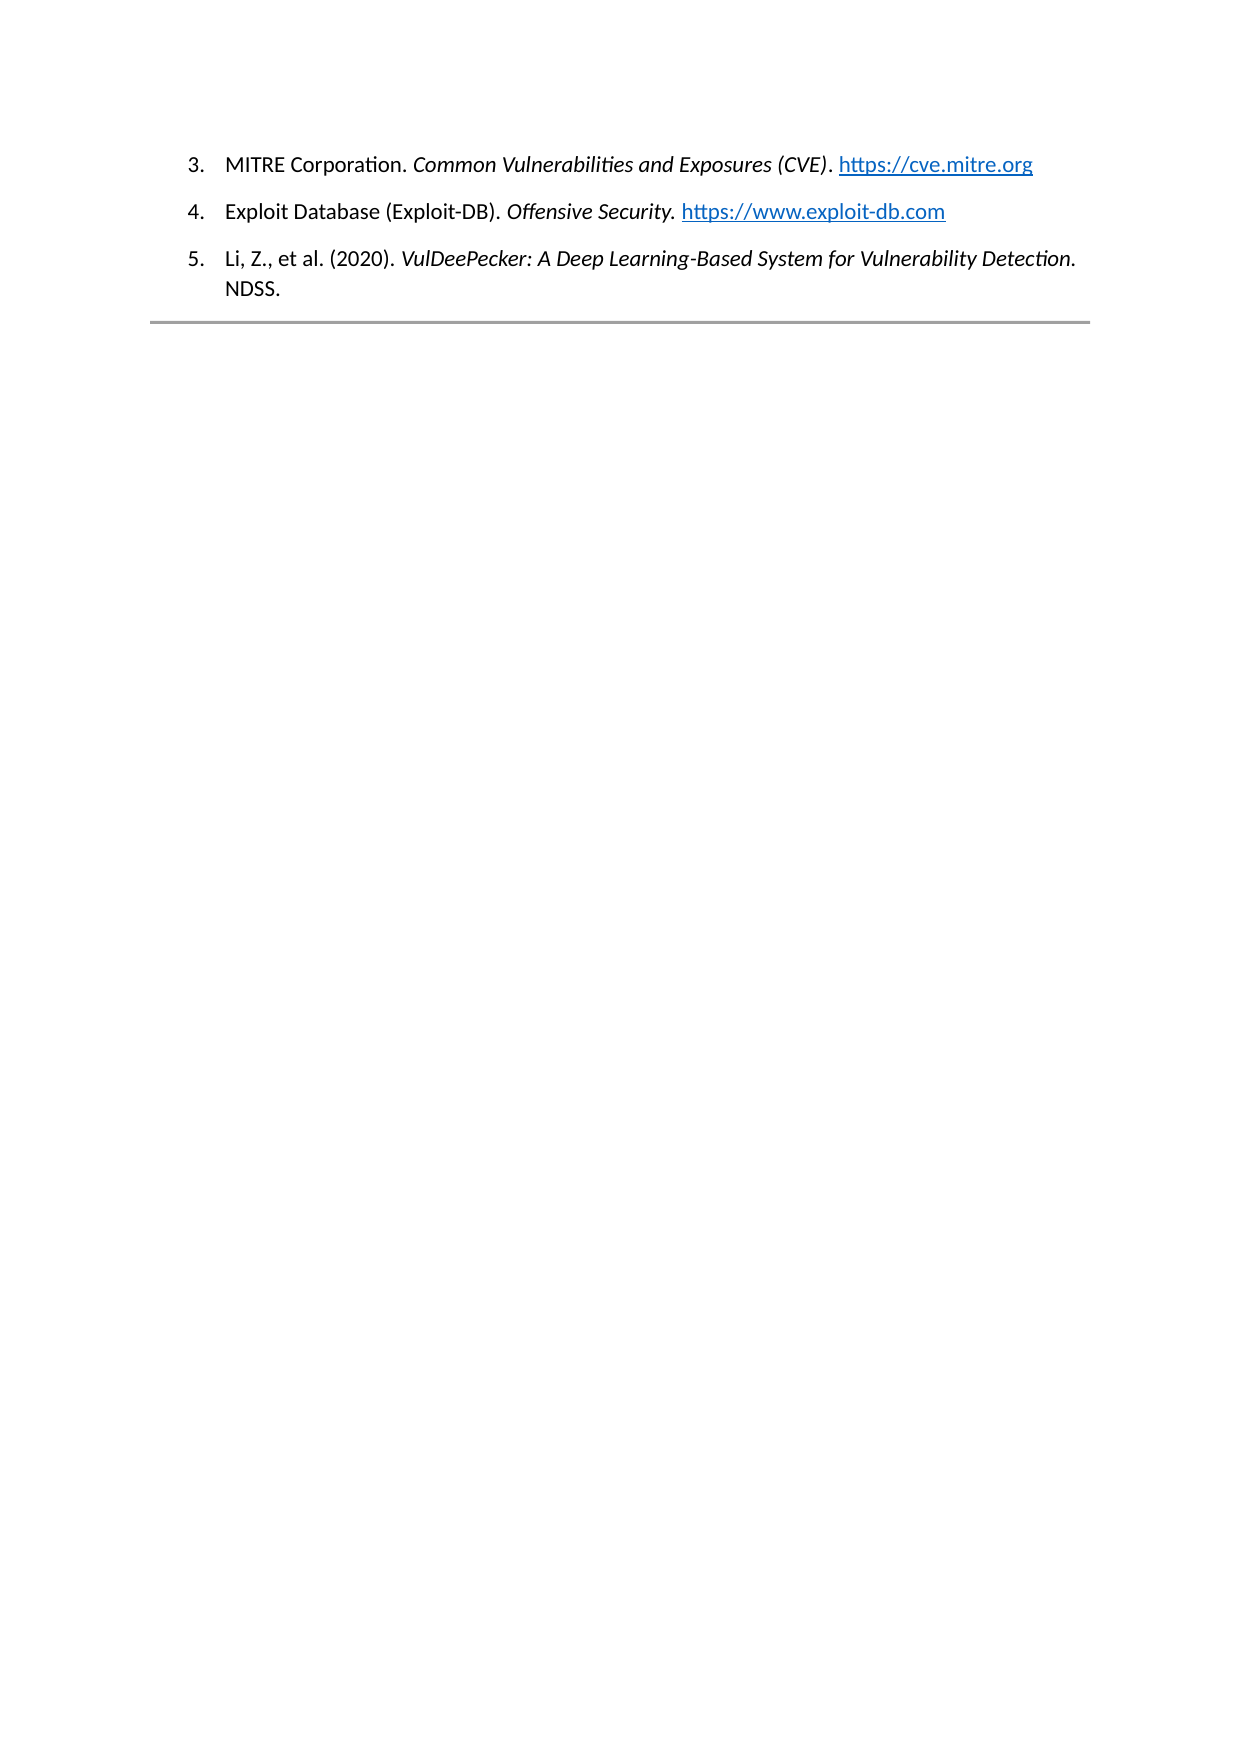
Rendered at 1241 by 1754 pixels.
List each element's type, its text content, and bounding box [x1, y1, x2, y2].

list Li, Z., et al. (2020). VulDeePecker: A Deep Learning-Based System for Vulnerability Detection. NDSS. [187, 244, 1090, 302]
list MITRE Corporation. Common Vulnerabilities and Exposures (CVE). https://cve.mitre.org [187, 150, 1090, 178]
list Exploit Database (Exploit-DB). Offensive Security. https://www.exploit-db.com [187, 197, 1090, 225]
